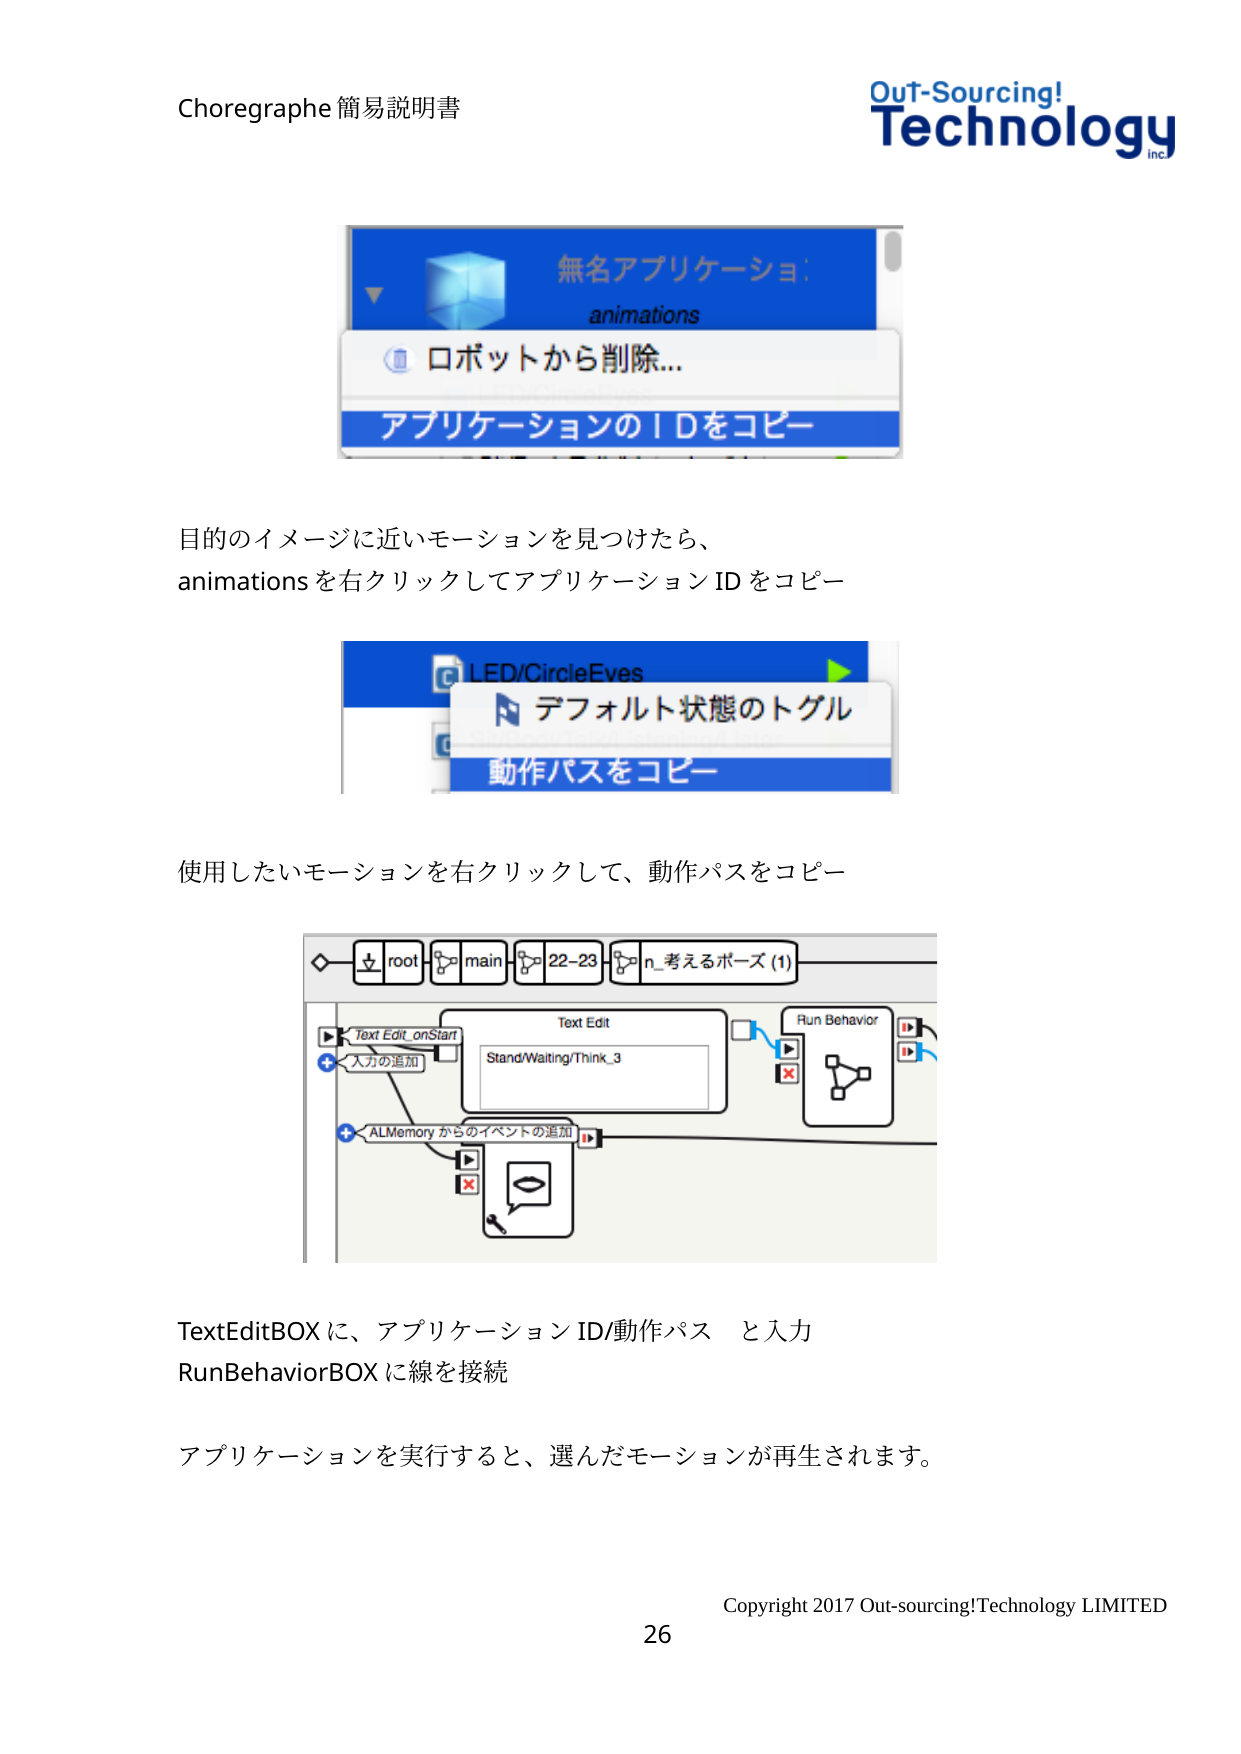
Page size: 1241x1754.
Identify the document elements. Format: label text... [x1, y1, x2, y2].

picture [341, 641, 900, 794]
text RunBehaviorBOXに線を接続 [177, 1350, 1063, 1392]
text 使用したいモーションを右クリックして、動作パスをコピー [177, 850, 1063, 892]
text アプリケーションを実行すると、選んだモーションが再生されます。 [177, 1433, 1063, 1475]
picture [336, 225, 904, 459]
picture [871, 81, 1175, 159]
picture [303, 933, 938, 1263]
text 目的のイメージに近いモーションを見つけたら、 [177, 517, 1063, 558]
text animationsを右クリックしてアプリケーションIDをコピー [177, 558, 1063, 600]
text TextEditBOXに、アプリケーションID/動作パス と入力 [177, 1308, 1063, 1350]
